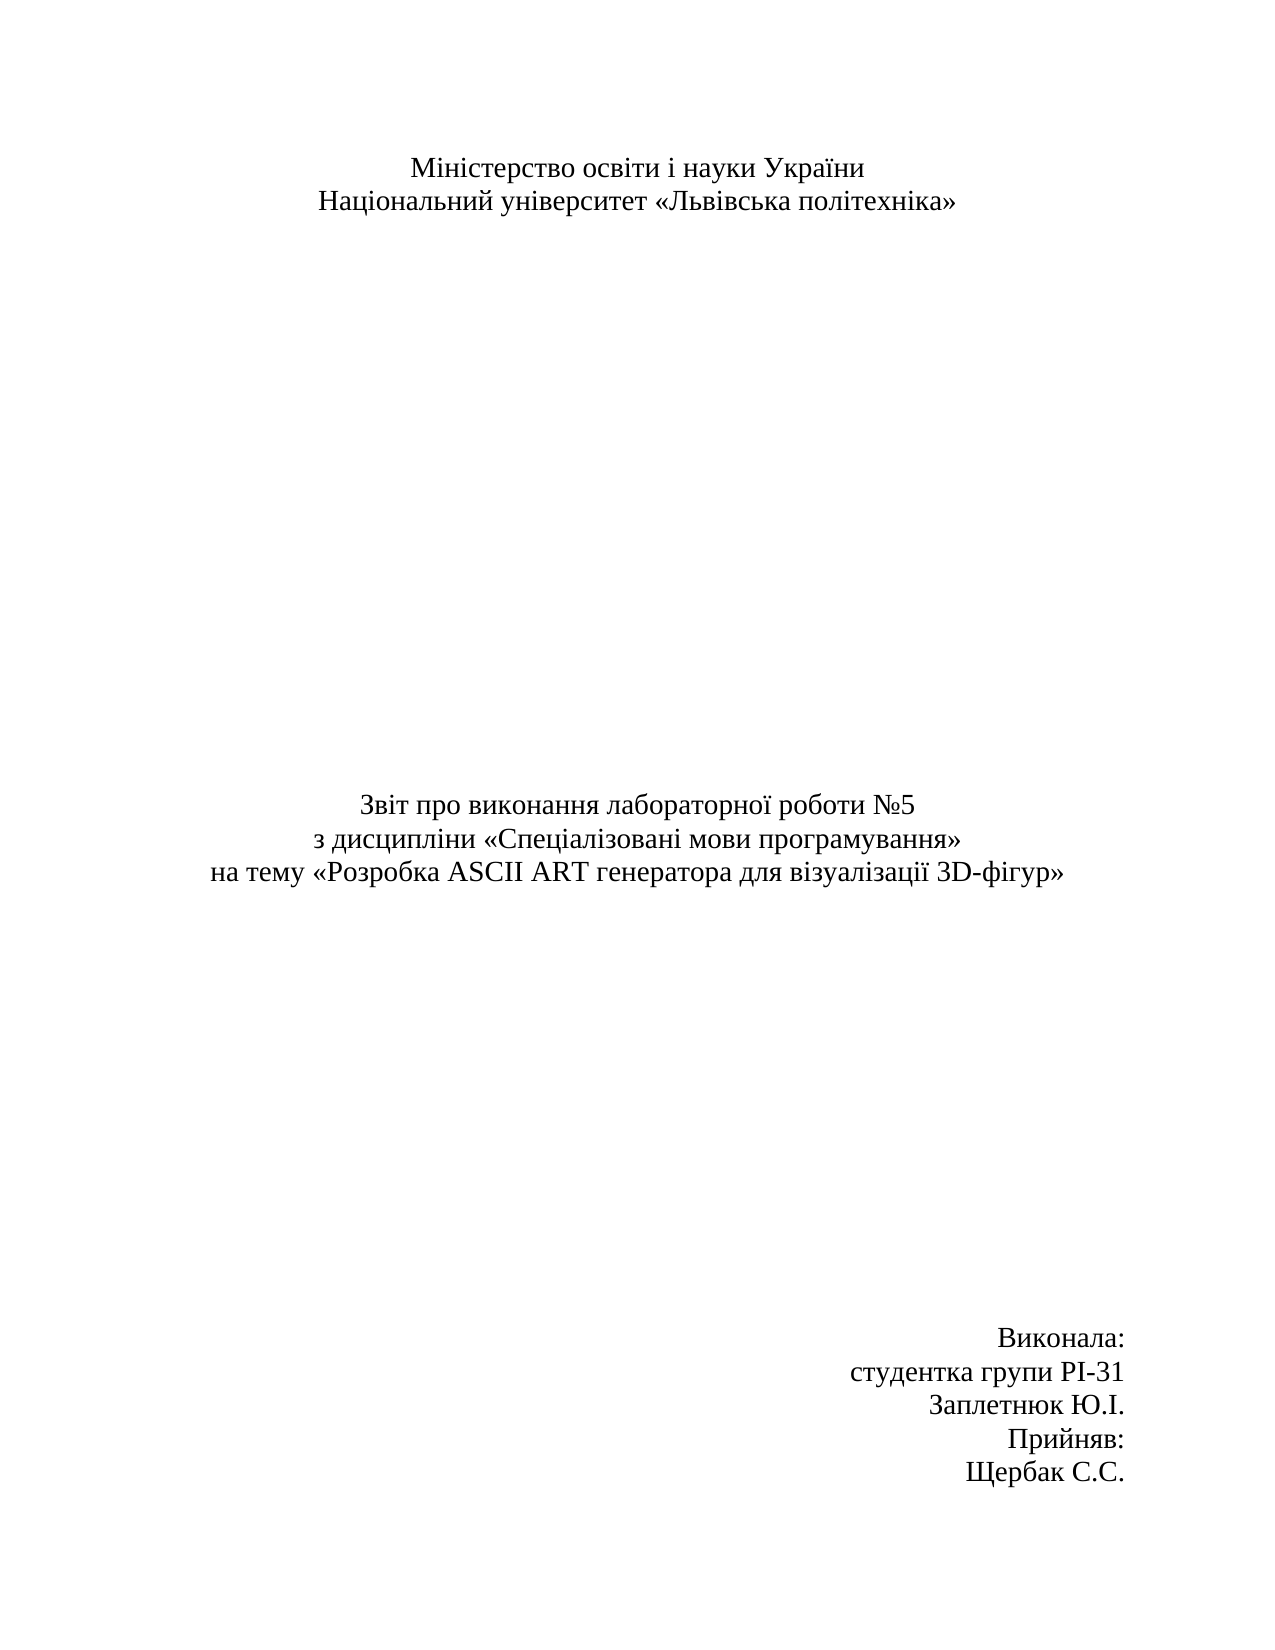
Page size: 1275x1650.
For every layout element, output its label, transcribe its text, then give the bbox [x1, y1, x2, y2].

text на тему «Розробка ASCII ART генератора для візуалізації 3D-фігур» [150, 854, 1125, 888]
text Звіт про виконання лабораторної роботи №5 [150, 787, 1125, 821]
text з дисципліни «Спеціалізовані мови програмування» [150, 821, 1125, 854]
text Міністерство освіти і науки України [150, 150, 1125, 183]
text Прийняв: Щербак С.С. [150, 1421, 1125, 1488]
text Національний університет «Львівська політехніка» [150, 183, 1125, 217]
text Виконала: студентка групи РІ-31 Заплетнюк Ю.І. [563, 1320, 1125, 1421]
